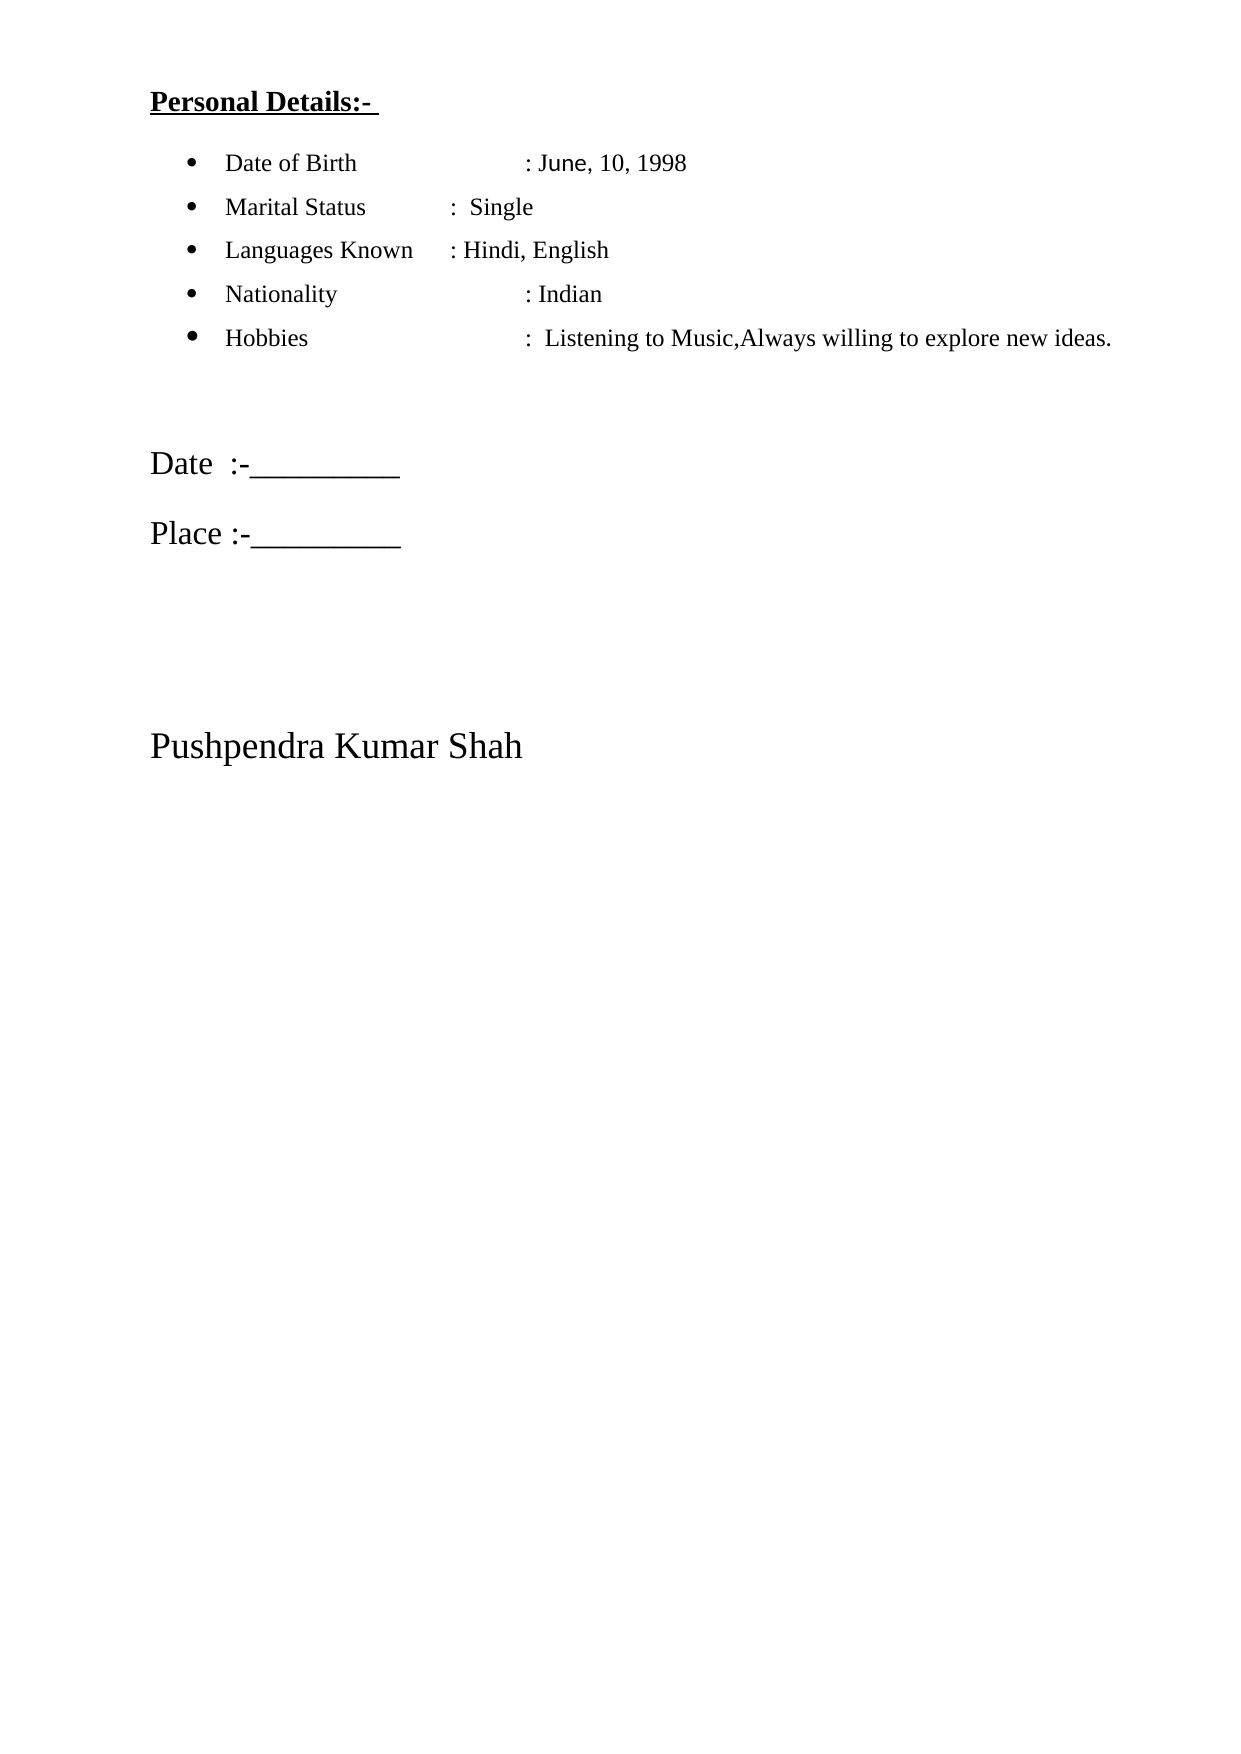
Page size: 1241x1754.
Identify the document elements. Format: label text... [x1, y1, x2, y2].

list Date of Birth : June, 10, 1998 [187, 147, 1165, 177]
list Languages Known : Hindi, English [187, 236, 1165, 264]
list Nationality : Indian [187, 279, 1165, 307]
list Hobbies : Listening to Music,Always willing to explore new ideas. [187, 322, 1165, 352]
list Marital Status : Single [187, 192, 1165, 221]
text Place :-_________ [150, 513, 1165, 551]
text Personal Details:- [150, 84, 1165, 117]
text Date :-_________ [150, 443, 1165, 481]
text Pushpendra Kumar Shah [150, 723, 1165, 766]
